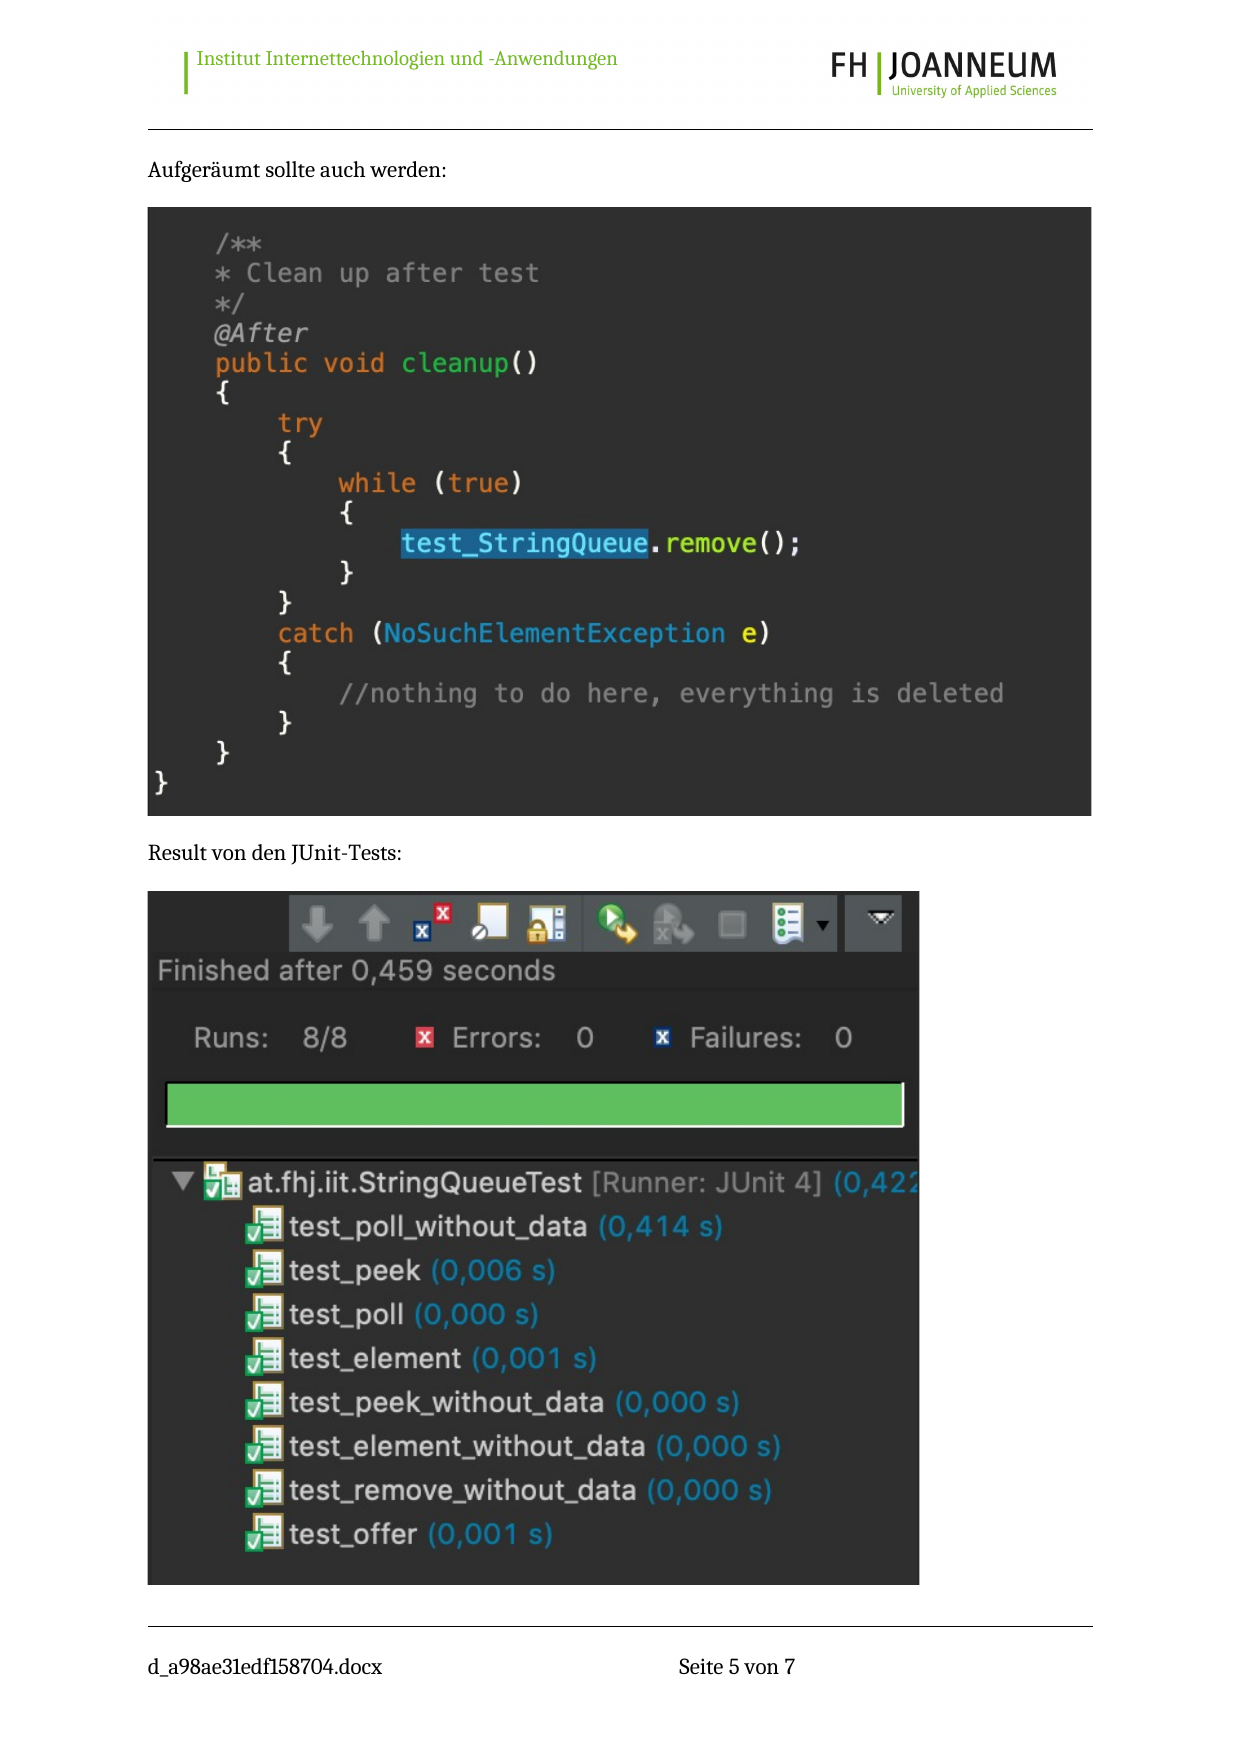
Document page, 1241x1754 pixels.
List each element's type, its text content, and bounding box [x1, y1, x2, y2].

picture [147, 207, 1092, 816]
text Result von den JUnit-Tests: [148, 840, 1093, 866]
picture [147, 891, 920, 1585]
picture [147, 14, 1093, 127]
text Aufgeräumt sollte auch werden: [148, 156, 1093, 183]
